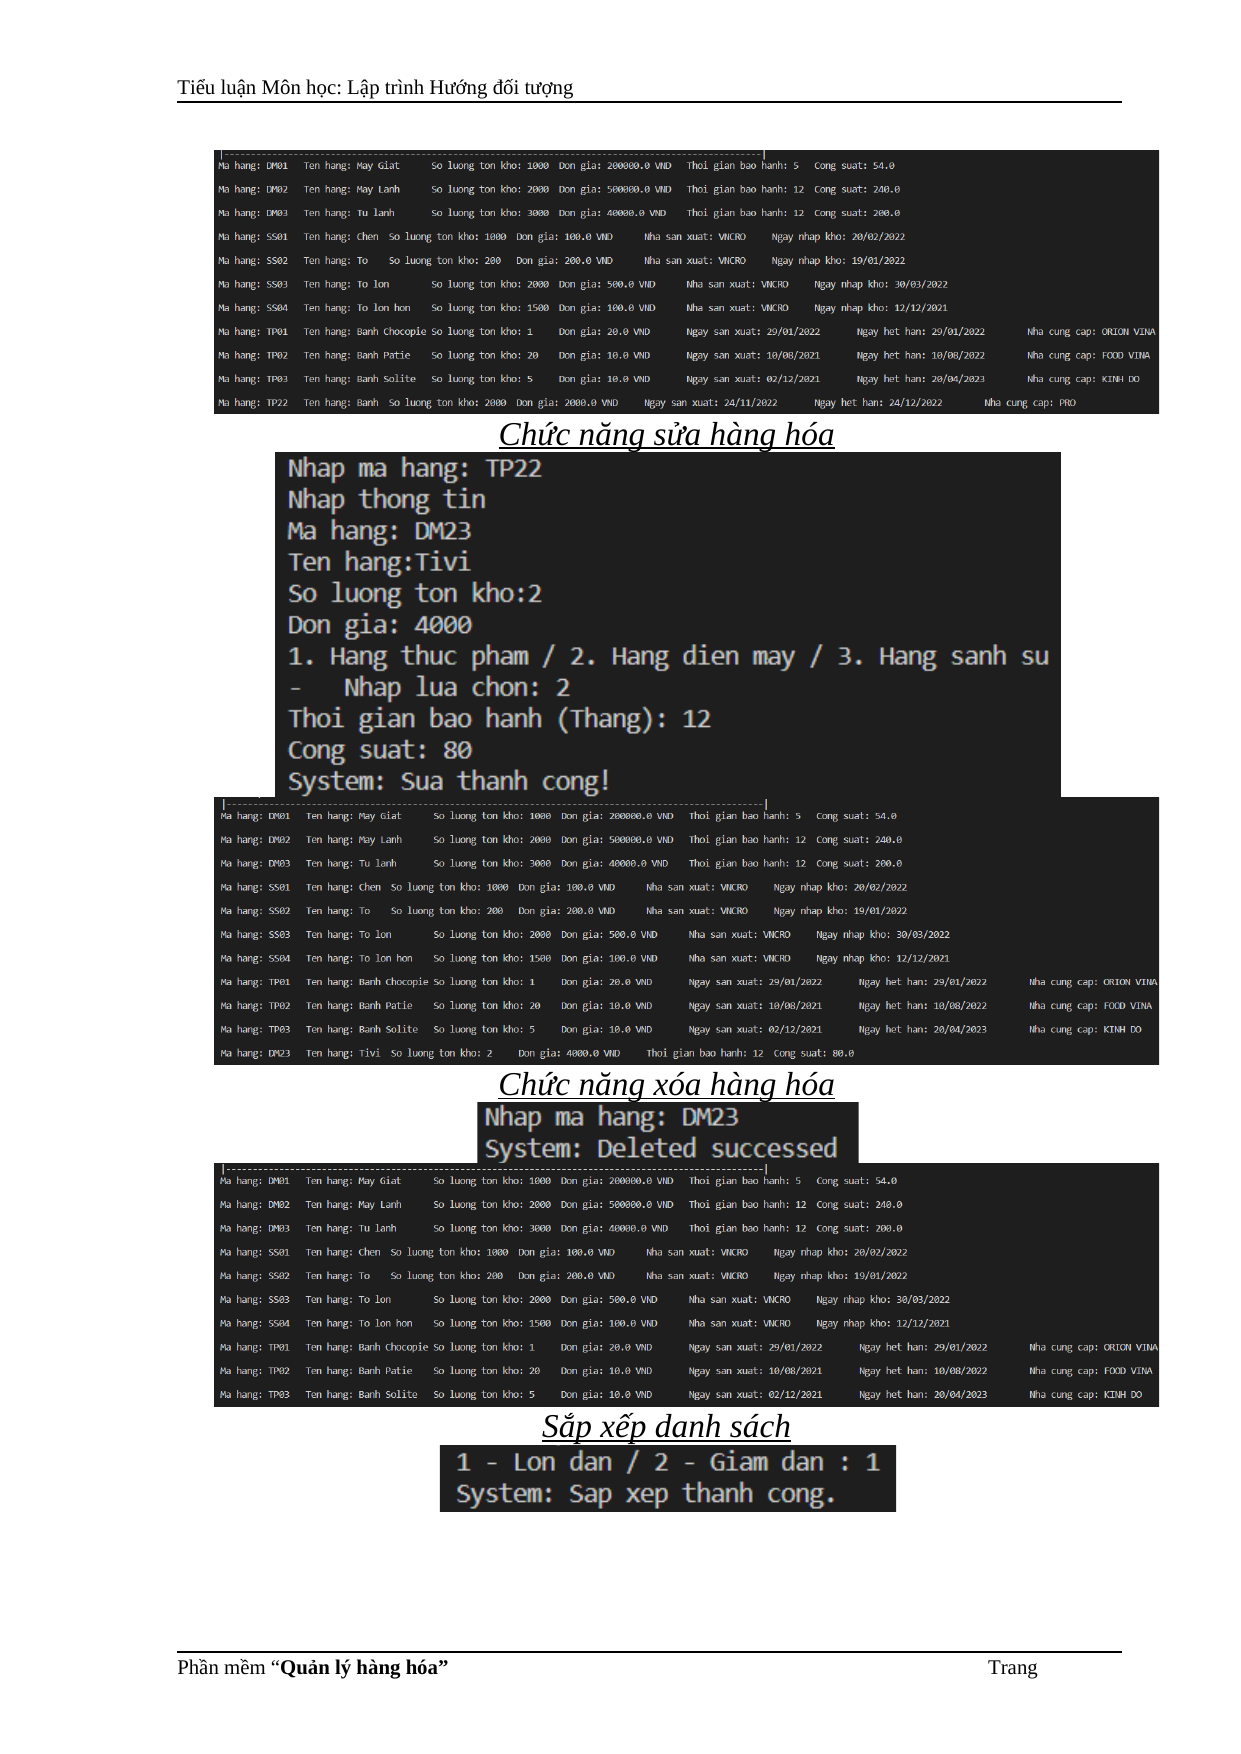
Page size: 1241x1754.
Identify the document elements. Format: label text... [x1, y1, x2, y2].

text Chức năng sửa hàng hóa [214, 414, 1122, 452]
picture [439, 1445, 897, 1512]
picture [214, 1102, 1160, 1407]
text Chức năng xóa hàng hóa [214, 1065, 1122, 1103]
text Sắp xếp danh sách [214, 1407, 1122, 1445]
picture [214, 150, 1160, 414]
picture [214, 452, 1160, 1065]
